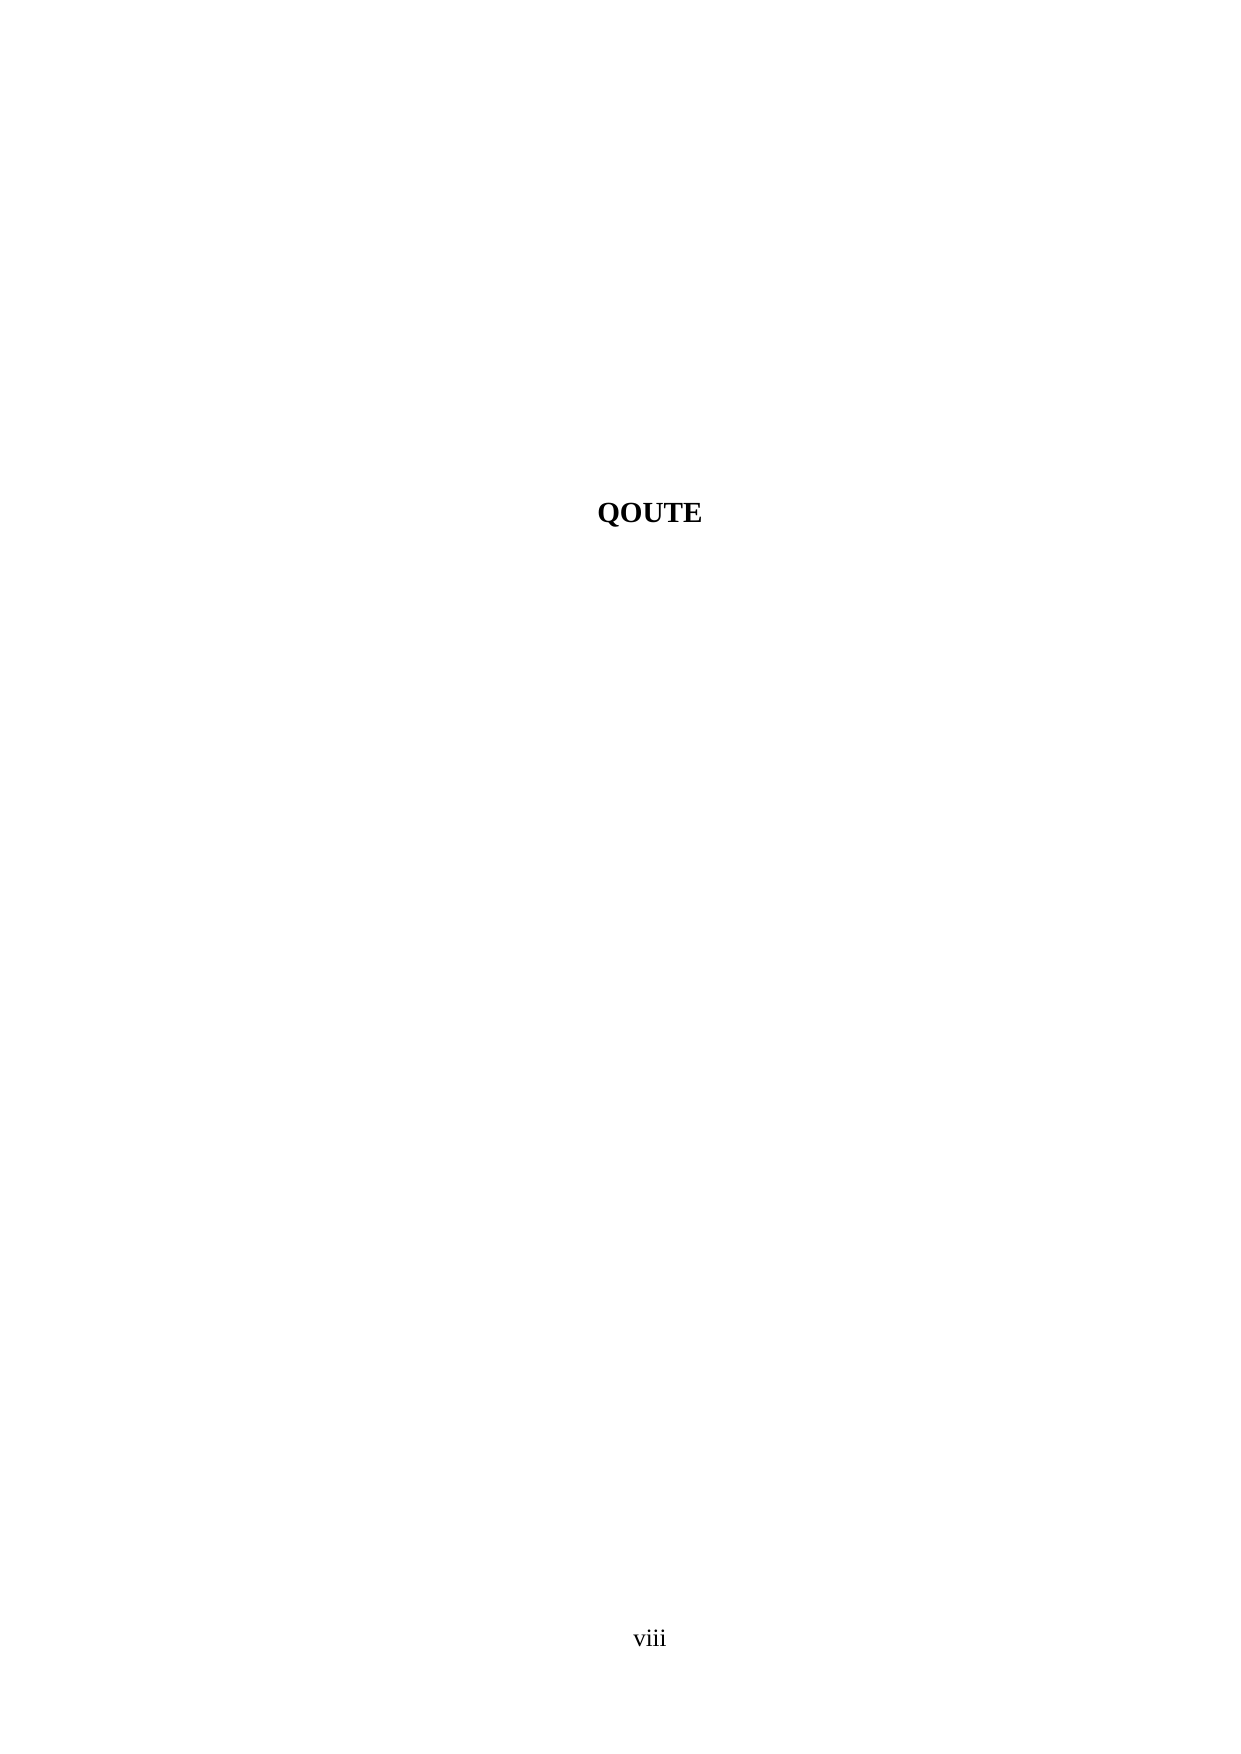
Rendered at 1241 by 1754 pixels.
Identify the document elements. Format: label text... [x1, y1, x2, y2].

text QOUTE [236, 495, 1063, 528]
